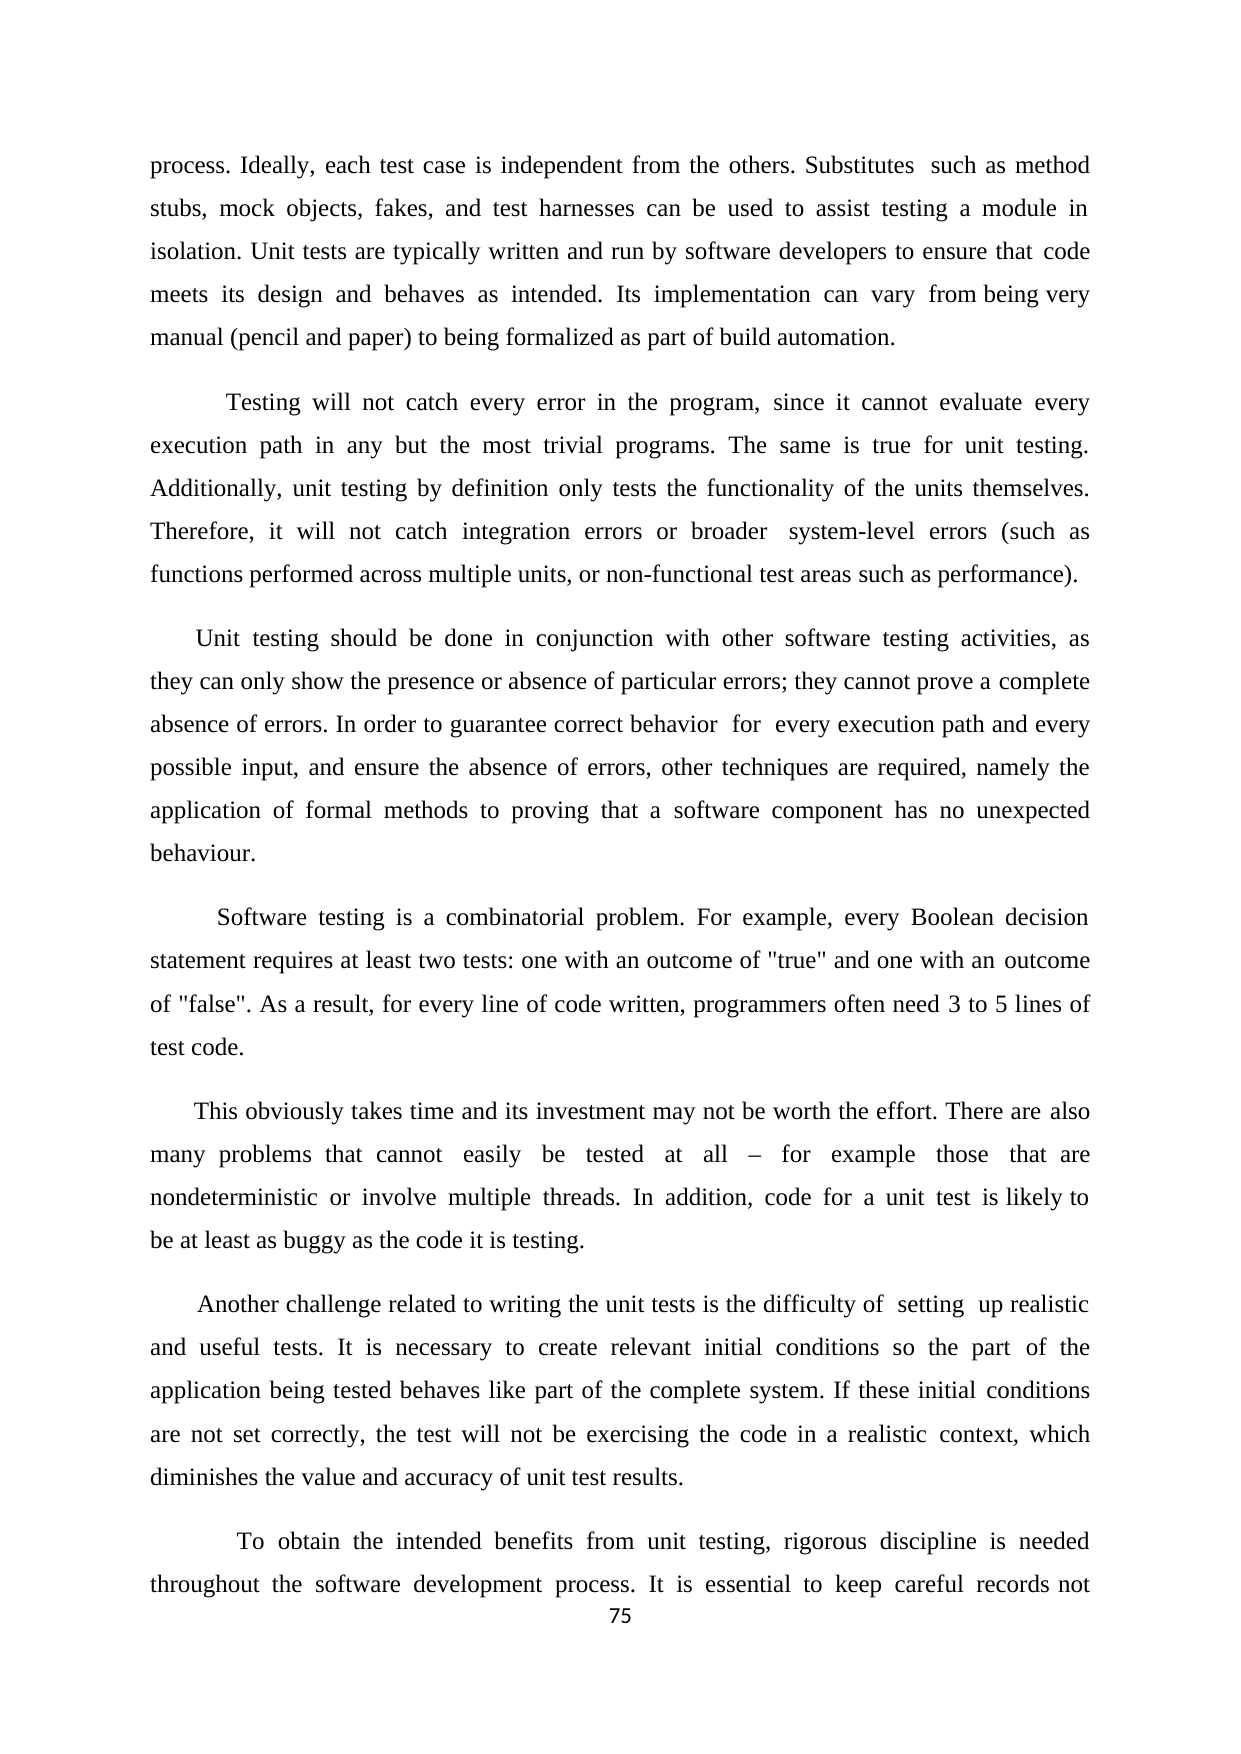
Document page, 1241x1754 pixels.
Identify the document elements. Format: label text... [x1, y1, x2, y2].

text Testing will not catch every error in the program, since it cannot evaluate every execution path in any but the most trivial programs. The same is true for unit testing. Additionally, unit testing by definition only tests the functionality of the units themselves. Therefore, it will not catch integration errors or broader system-level errors (such as functions performed across multiple units, or non-functional test areas such as performance). [150, 387, 1090, 588]
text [150, 150, 1090, 351]
text Software testing is a combinatorial problem. For example, every Boolean decision statement requires at least two tests: one with an outcome of "true" and one with an outcome of "false". As a result, for every line of code written, programmers often need 3 to 5 lines of test code. [150, 902, 1090, 1061]
text Unit testing should be done in conjunction with other software testing activities, as they can only show the presence or absence of particular errors; they cannot prove a complete absence of errors. In order to guarantee correct behavior for every execution path and every possible input, and ensure the absence of errors, other techniques are required, namely the application of formal methods to proving that a software component has no unexpected behaviour. [150, 623, 1090, 867]
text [150, 1526, 1090, 1598]
text Another challenge related to writing the unit tests is the difficulty of setting up realistic and useful tests. It is necessary to create relevant initial conditions so the part of the application being tested behaves like part of the complete system. If these initial conditions are not set correctly, the test will not be exercising the code in a realistic context, which diminishes the value and accuracy of unit test results. [150, 1289, 1090, 1491]
text This obviously takes time and its investment may not be worth the effort. There are also many problems that cannot easily be tested at all – for example those that are nondeterministic or involve multiple threads. In addition, code for a unit test is likely to be at least as buggy as the code it is testing. [150, 1096, 1090, 1254]
